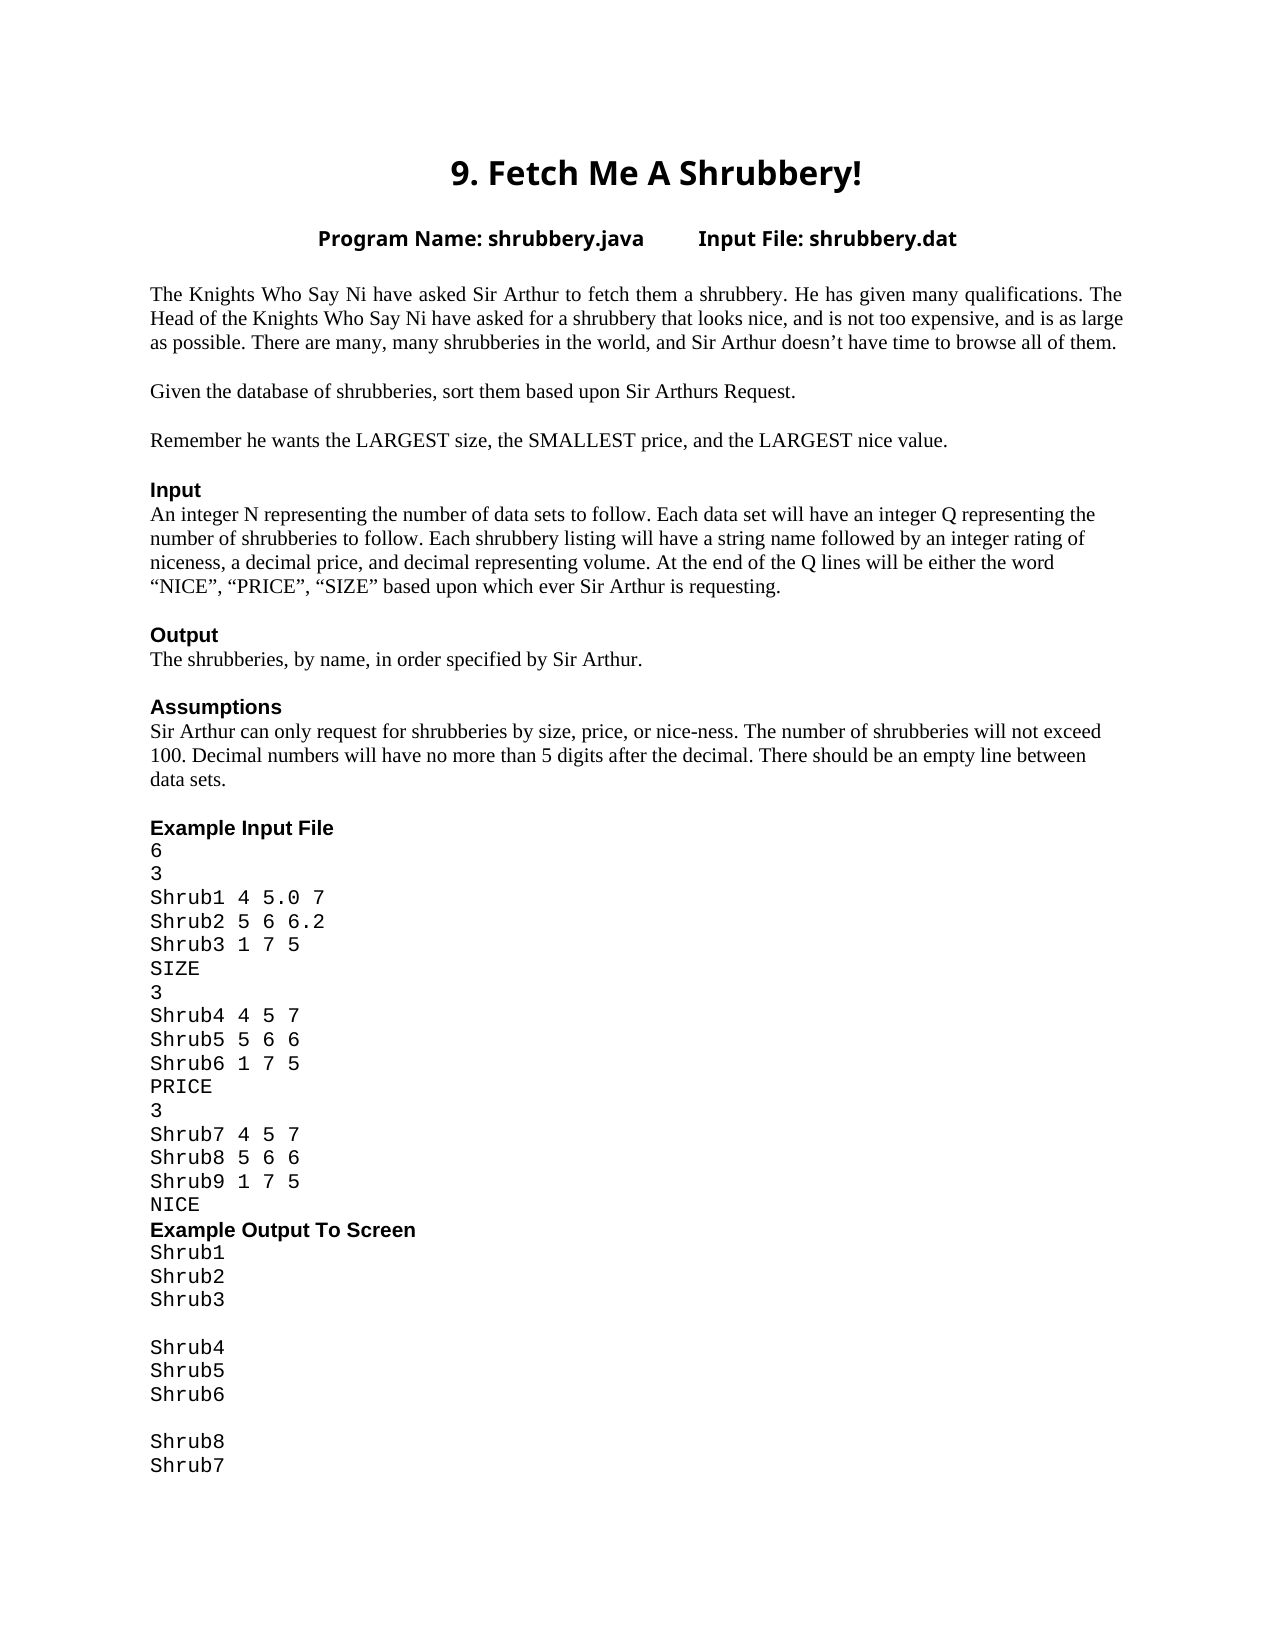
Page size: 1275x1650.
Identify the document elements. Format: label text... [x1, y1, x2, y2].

subtitle Shrub8 5 6 6 [150, 1147, 1125, 1171]
text Shrub3 [150, 1289, 1125, 1313]
text Shrub2 [150, 1266, 1125, 1289]
subtitle Input [150, 477, 1125, 501]
subtitle Shrub5 5 6 6 [150, 1029, 1125, 1053]
subtitle Shrub2 5 6 6.2 [150, 911, 1125, 934]
text Shrub6 [150, 1384, 1125, 1408]
subtitle Remember he wants the LARGEST size, the SMALLEST price, and the LARGEST nice value. [150, 428, 1125, 452]
subtitle Shrub9 1 7 5 [150, 1171, 1125, 1194]
subtitle 3 [150, 982, 1125, 1005]
subtitle Shrub3 1 7 5 [150, 934, 1125, 958]
text Sir Arthur can only request for shrubberies by size, price, or nice-ness. The number of shrubberies will not exceed 100. Decimal numbers will have no more than 5 digits after the decimal. There should be an empty line between data sets. [150, 719, 1125, 791]
text Shrub1 [150, 1242, 1125, 1266]
subtitle Shrub7 4 5 7 [150, 1123, 1125, 1147]
subtitle Shrub4 4 5 7 [150, 1005, 1125, 1029]
subtitle 3 [150, 863, 1125, 887]
text An integer N representing the number of data sets to follow. Each data set will have an integer Q representing the number of shrubberies to follow. Each shrubbery listing will have a string name followed by an integer rating of niceness, a decimal price, and decimal representing volume. At the end of the Q lines will be either the word “NICE”, “PRICE”, “SIZE” based upon which ever Sir Arthur is requesting. [150, 501, 1125, 598]
subtitle The Knights Who Say Ni have asked Sir Arthur to fetch them a shrubbery. He has given many qualifications. The Head of the Knights Who Say Ni have asked for a shrubbery that looks nice, and is not too expensive, and is as large as possible. There are many, many shrubberies in the world, and Sir Arthur doesn’t have time to browse all of them. [150, 282, 1125, 354]
text Shrub5 [150, 1360, 1125, 1384]
subtitle PRICE [150, 1076, 1125, 1100]
text Assumptions [150, 695, 1125, 719]
subtitle 3 [150, 1100, 1125, 1123]
text Shrub8 [150, 1431, 1125, 1455]
subtitle Shrub1 4 5.0 7 [150, 887, 1125, 911]
text Shrub4 [150, 1337, 1125, 1360]
text Shrub7 [150, 1455, 1125, 1478]
subtitle Example Input File [150, 816, 1125, 840]
text The shrubberies, by name, in order specified by Sir Arthur. [150, 647, 1125, 671]
text Program Name: shrubbery.java Input File: shrubbery.dat [150, 224, 1125, 253]
subtitle 6 [150, 840, 1125, 863]
subtitle Output [150, 623, 1125, 647]
subtitle Example Output To Screen [150, 1218, 1125, 1242]
subtitle Given the database of shrubberies, sort them based upon Sir Arthurs Request. [150, 379, 1125, 403]
subtitle NICE [150, 1194, 1125, 1218]
subtitle Shrub6 1 7 5 [150, 1053, 1125, 1076]
subtitle SIZE [150, 958, 1125, 982]
text 9. Fetch Me A Shrubbery! [187, 150, 1125, 195]
